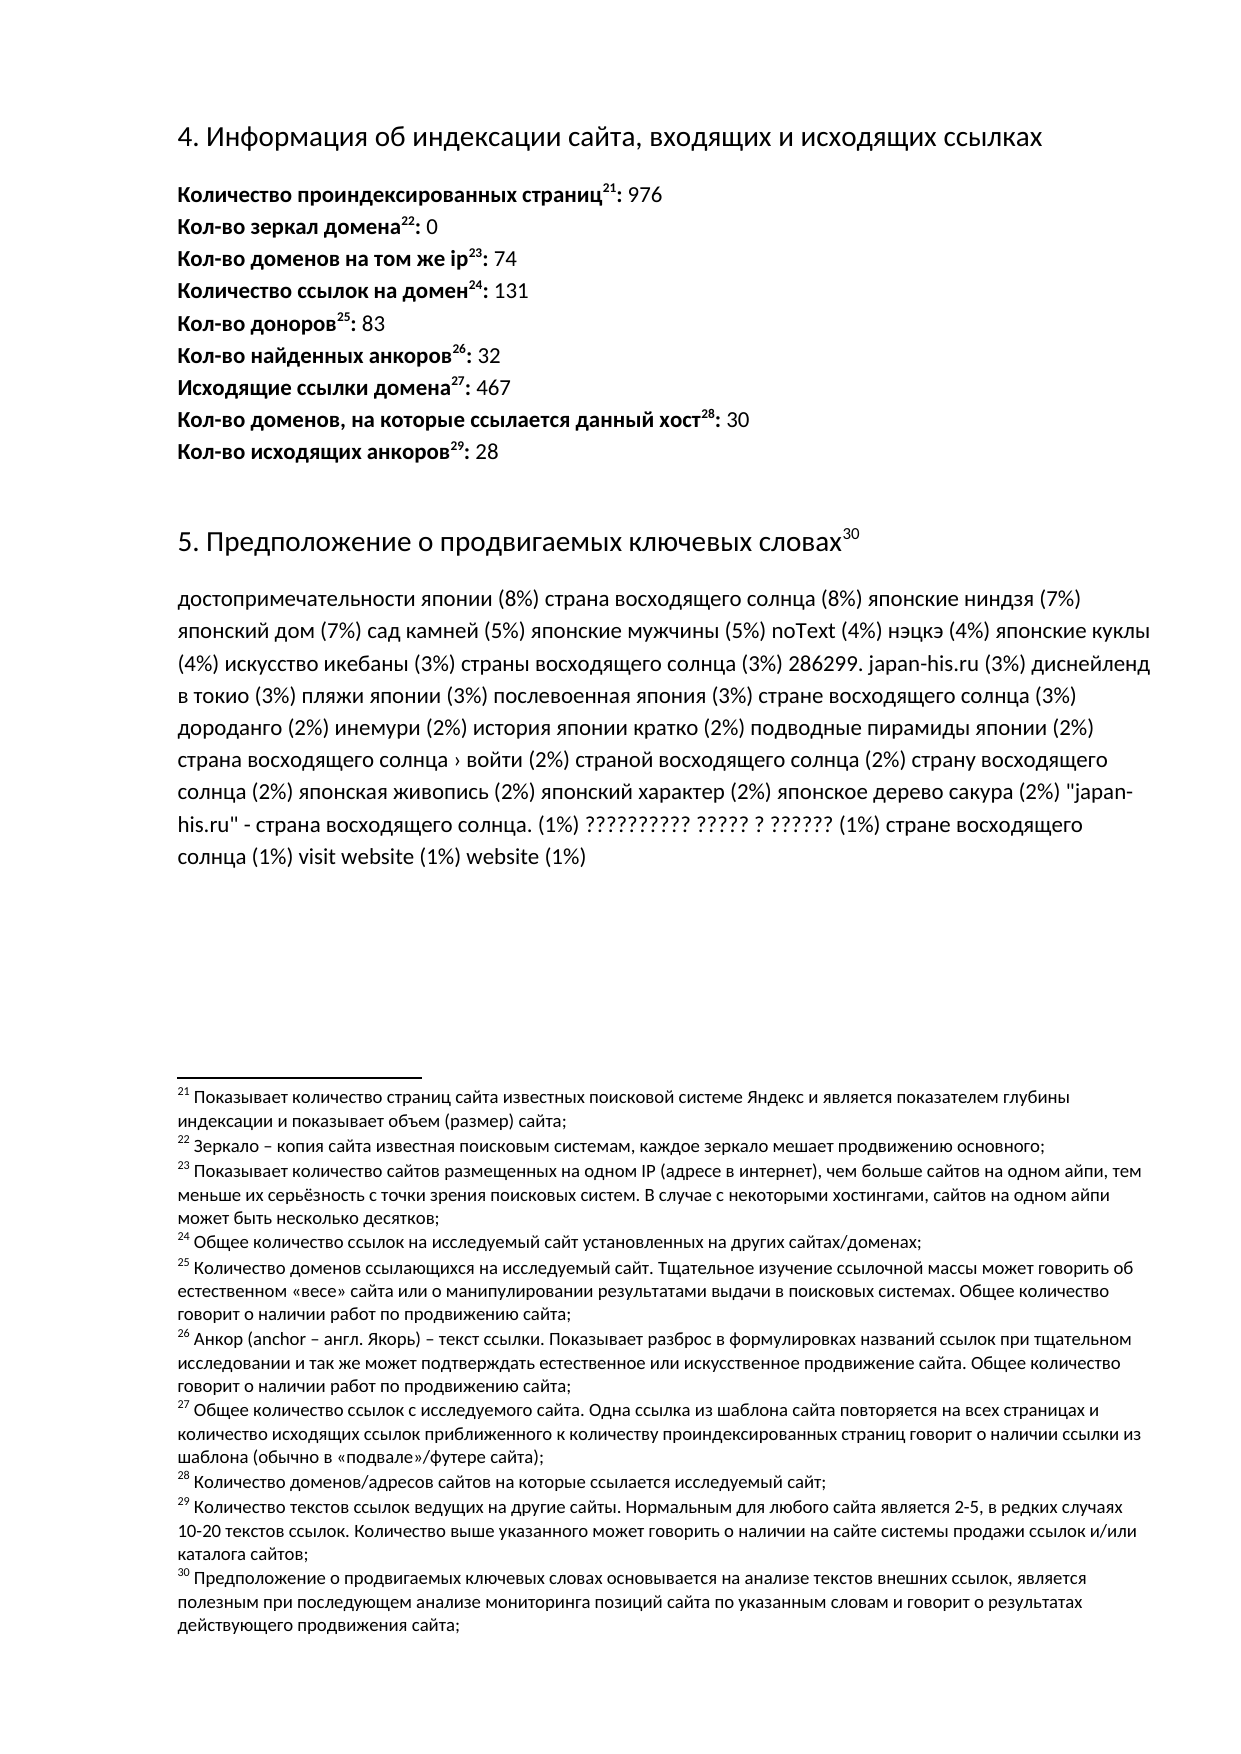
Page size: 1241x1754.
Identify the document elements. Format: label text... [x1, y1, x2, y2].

text 5. Предположение о продвигаемых ключевых словах [177, 523, 1152, 558]
text Количество проиндексированных страниц: 976 Кол-во зеркал домена: 0 Кол-во доменов на том же ip: 74 Количество ссылок на домен: 131 Кол-во доноров: 83 Кол-во найденных анкоров: 32 Исходящие ссылки домена: 467 Кол-во доменов, на которые ссылается данный хост: 30 Кол-во исходящих анкоров: 28 [177, 180, 1152, 498]
text 4. Информация об индексации сайта, входящих и исходящих ссылках [177, 118, 1152, 154]
text достопримечательности японии (8%) страна восходящего солнца (8%) японские ниндзя (7%) японский дом (7%) сад камней (5%) японские мужчины (5%) noText (4%) нэцкэ (4%) японские куклы (4%) искусство икебаны (3%) страны восходящего солнца (3%) 286299. japan-his.ru (3%) диснейленд в токио (3%) пляжи японии (3%) послевоенная япония (3%) стране восходящего солнца (3%) дороданго (2%) инемури (2%) история японии кратко (2%) подводные пирамиды японии (2%) страна восходящего солнца › войти (2%) страной восходящего солнца (2%) страну восходящего солнца (2%) японская живопись (2%) японский характер (2%) японское дерево сакура (2%) "japan-his.ru" - страна восходящего солнца. (1%) ?????????? ????? ? ?????? (1%) cтране восходящего солнца (1%) visit website (1%) website (1%) [177, 584, 1152, 870]
